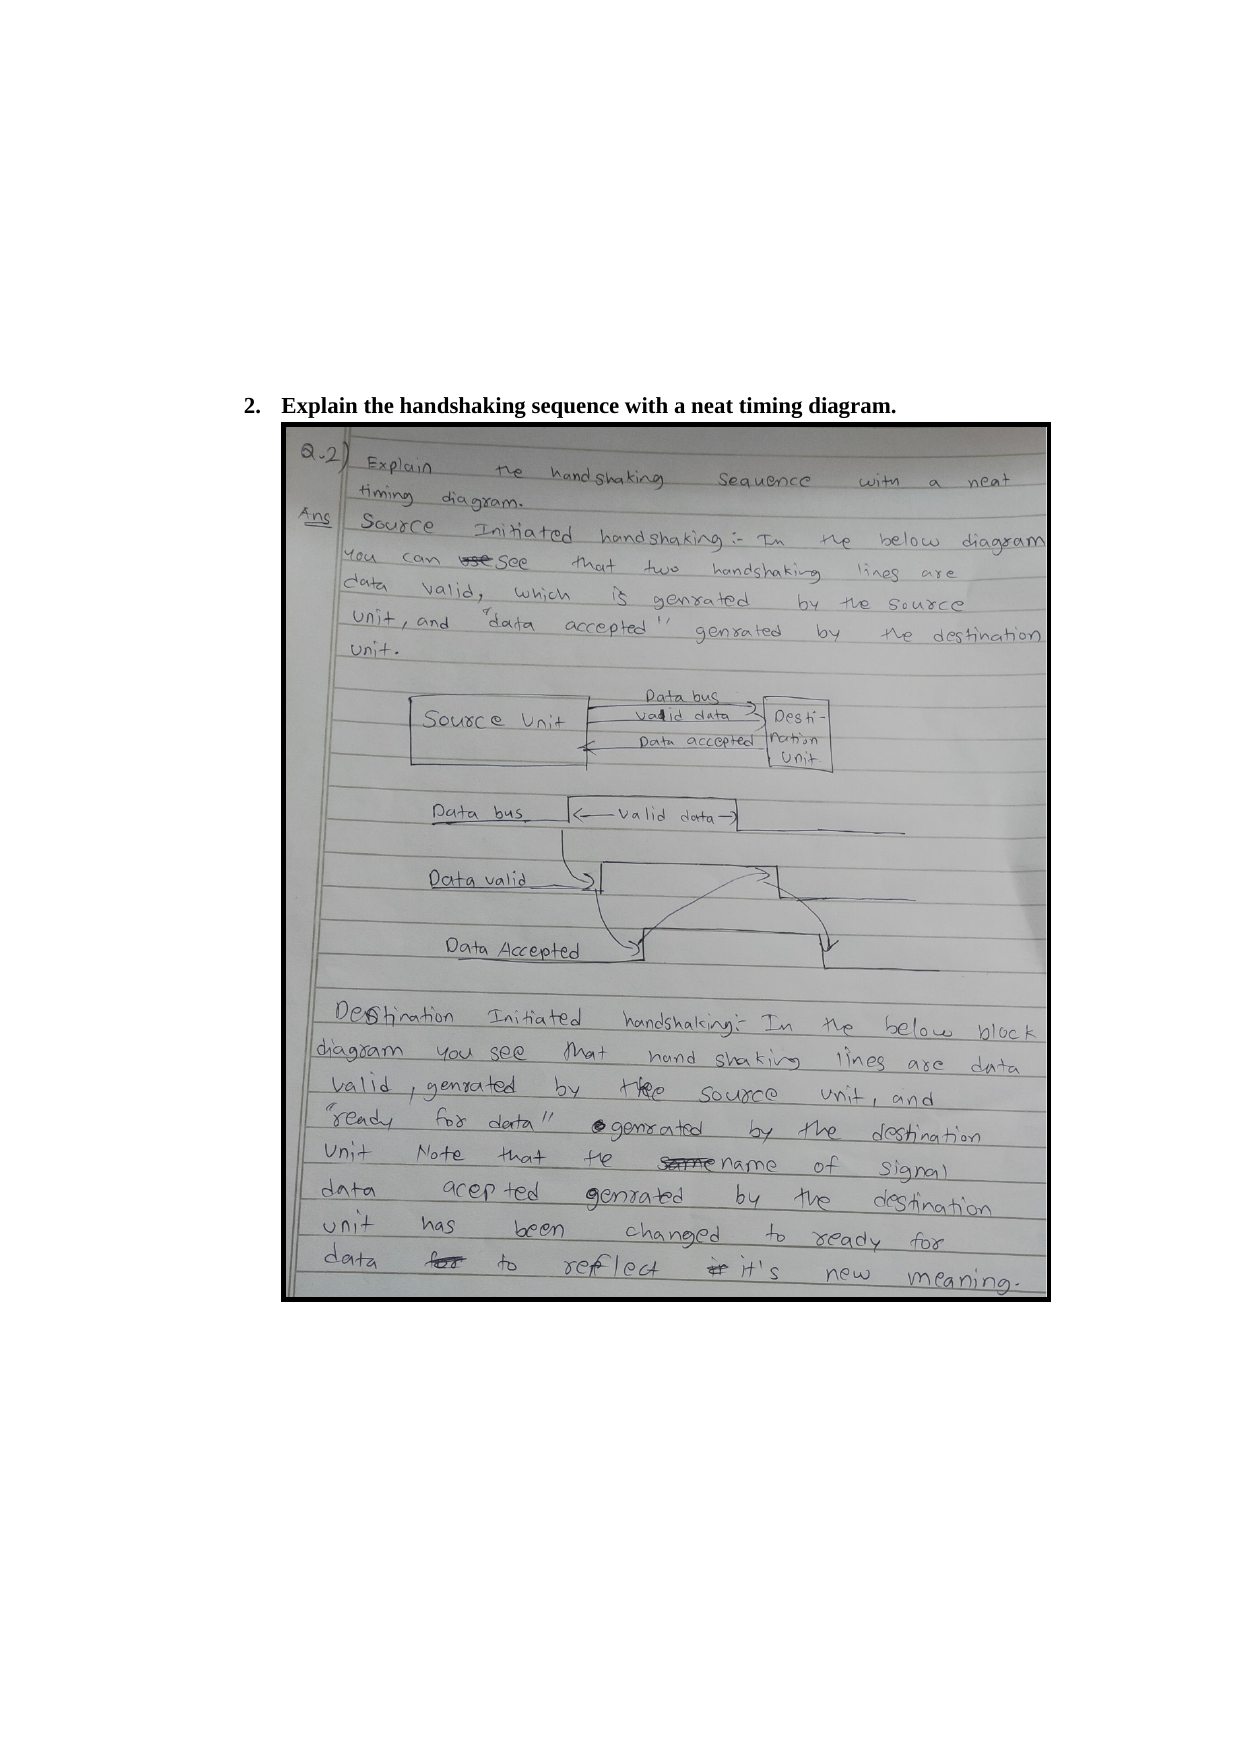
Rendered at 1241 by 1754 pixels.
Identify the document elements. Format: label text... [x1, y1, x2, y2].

picture [286, 427, 1047, 1297]
list Explain the handshaking sequence with a neat timing diagram. [244, 392, 1090, 418]
